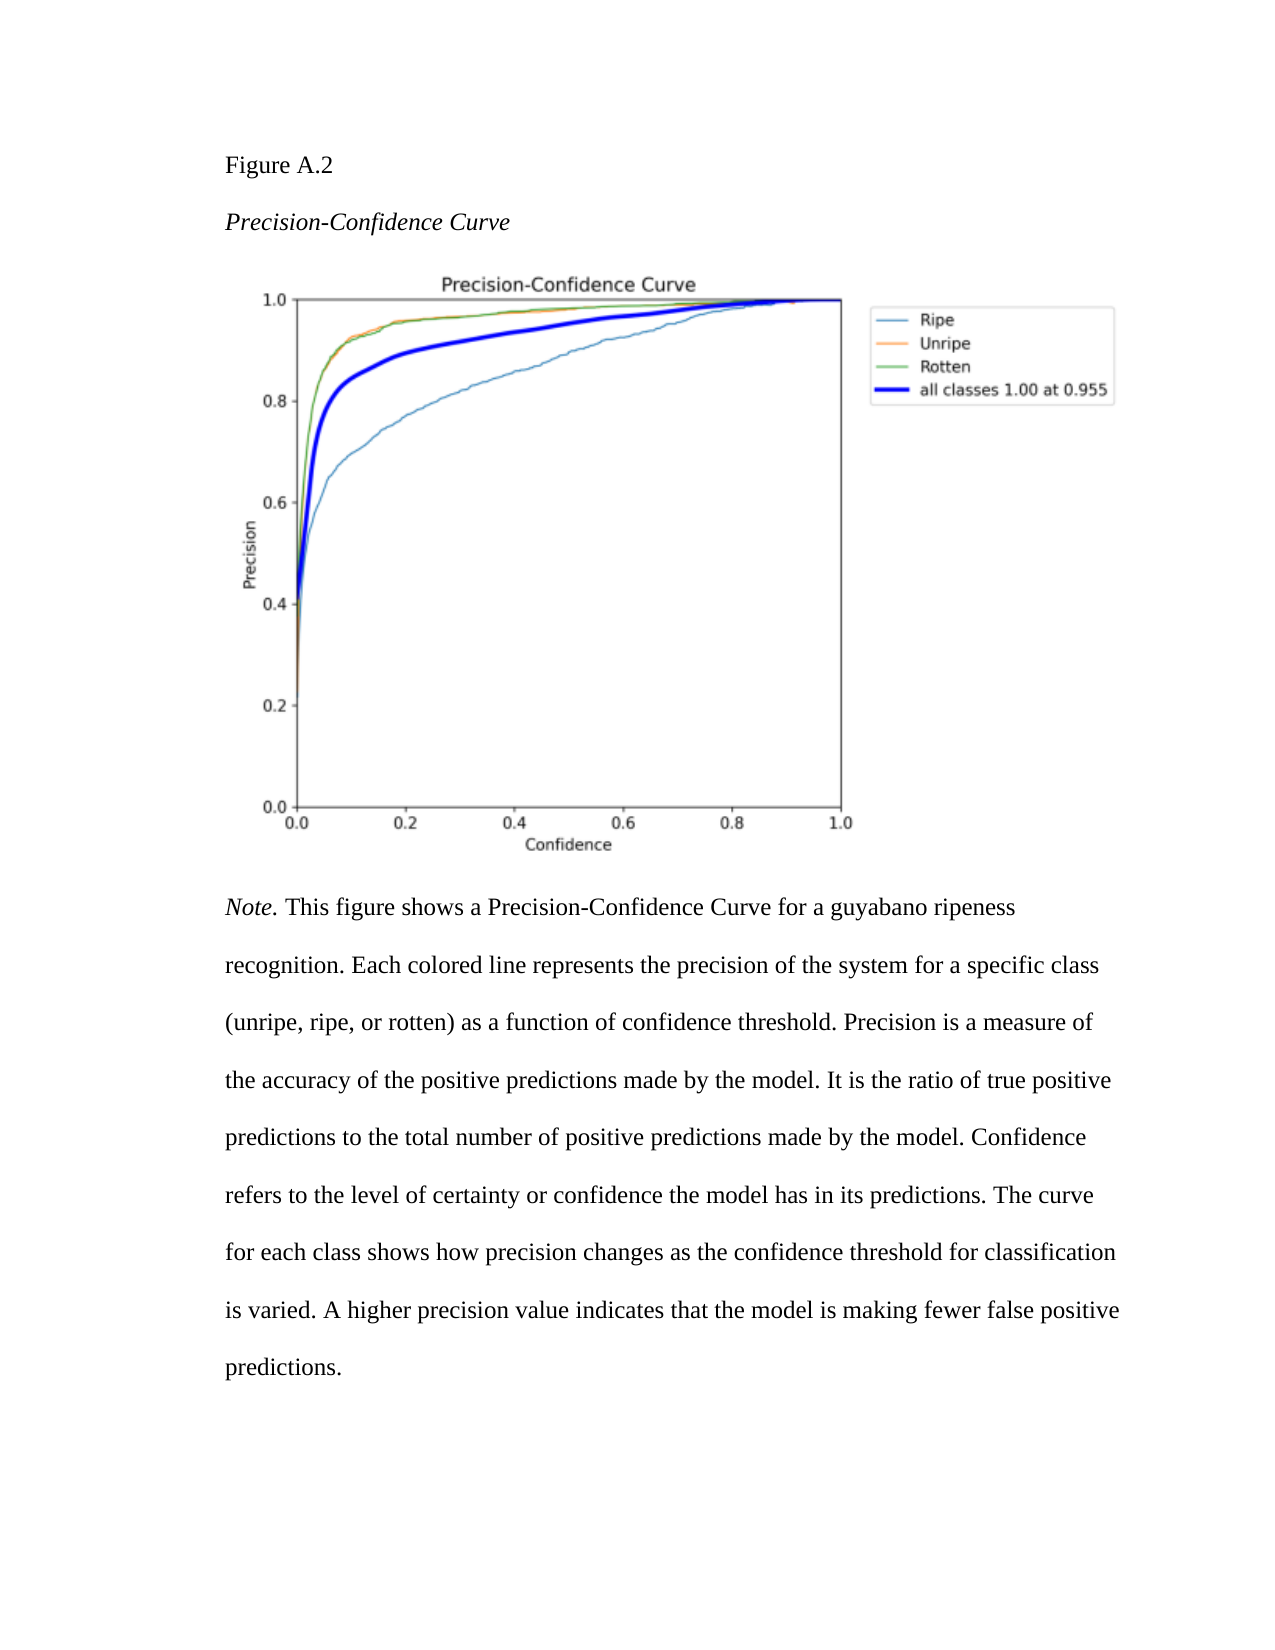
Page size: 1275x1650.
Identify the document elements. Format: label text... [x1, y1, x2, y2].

text Figure A.2 [225, 150, 1125, 179]
picture [225, 265, 1125, 865]
text Precision-Confidence Curve [225, 207, 1125, 236]
text Note. This figure shows a Precision-Confidence Curve for a guyabano ripeness recognition. Each colored line represents the precision of the system for a specific class (unripe, ripe, or rotten) as a function of confidence threshold. Precision is a measure of the accuracy of the positive predictions made by the model. It is the ratio of true positive predictions to the total number of positive predictions made by the model. Confidence refers to the level of certainty or confidence the model has in its predictions. The curve for each class shows how precision changes as the confidence threshold for classification is varied. A higher precision value indicates that the model is making fewer false positive predictions. [225, 892, 1125, 1381]
